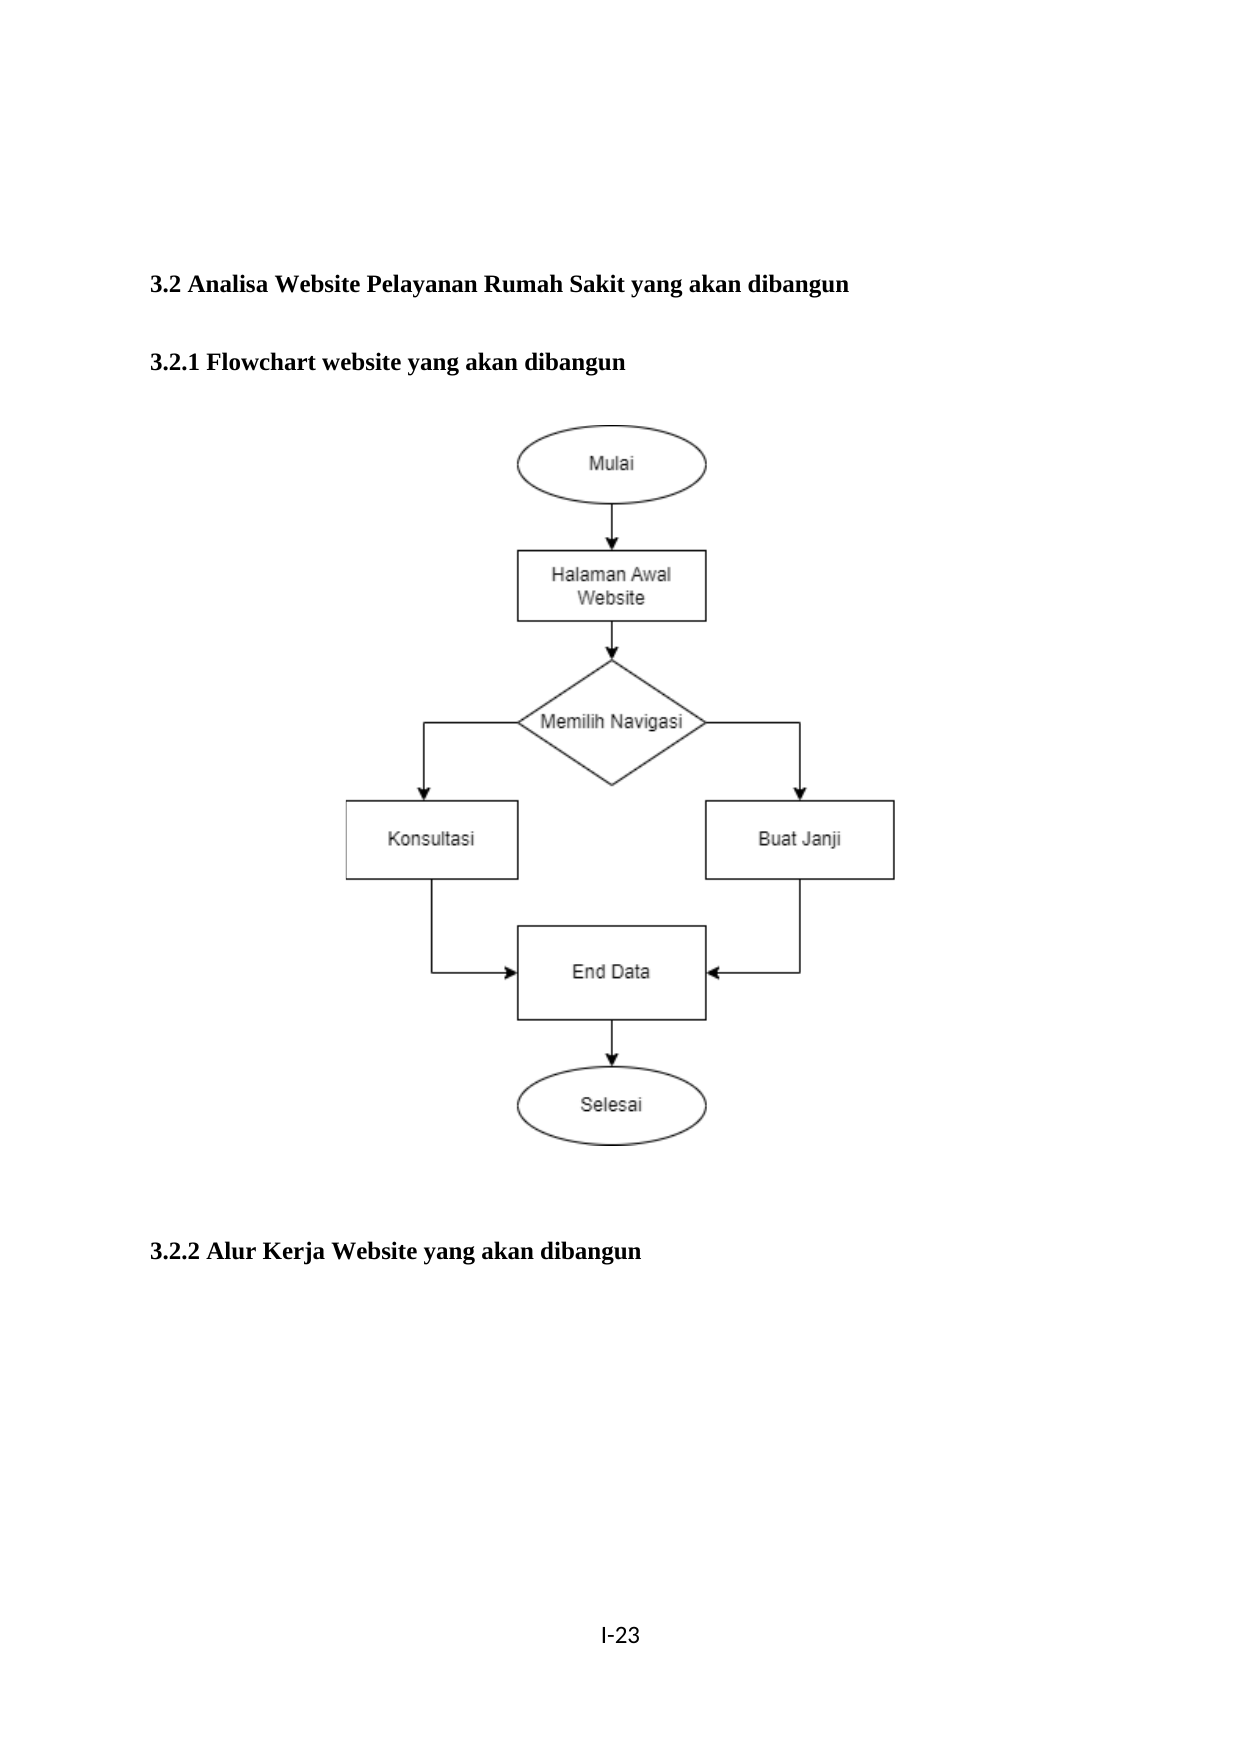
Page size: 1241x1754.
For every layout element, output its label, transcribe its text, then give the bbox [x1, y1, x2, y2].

subtitle 3.2.1 Flowchart website yang akan dibangun [150, 347, 1090, 376]
subtitle 3.2 Analisa Website Pelayanan Rumah Sakit yang akan dibangun [150, 269, 1090, 298]
subtitle 3.2.2 Alur Kerja Website yang akan dibangun [150, 1236, 1090, 1265]
picture [345, 425, 895, 1146]
